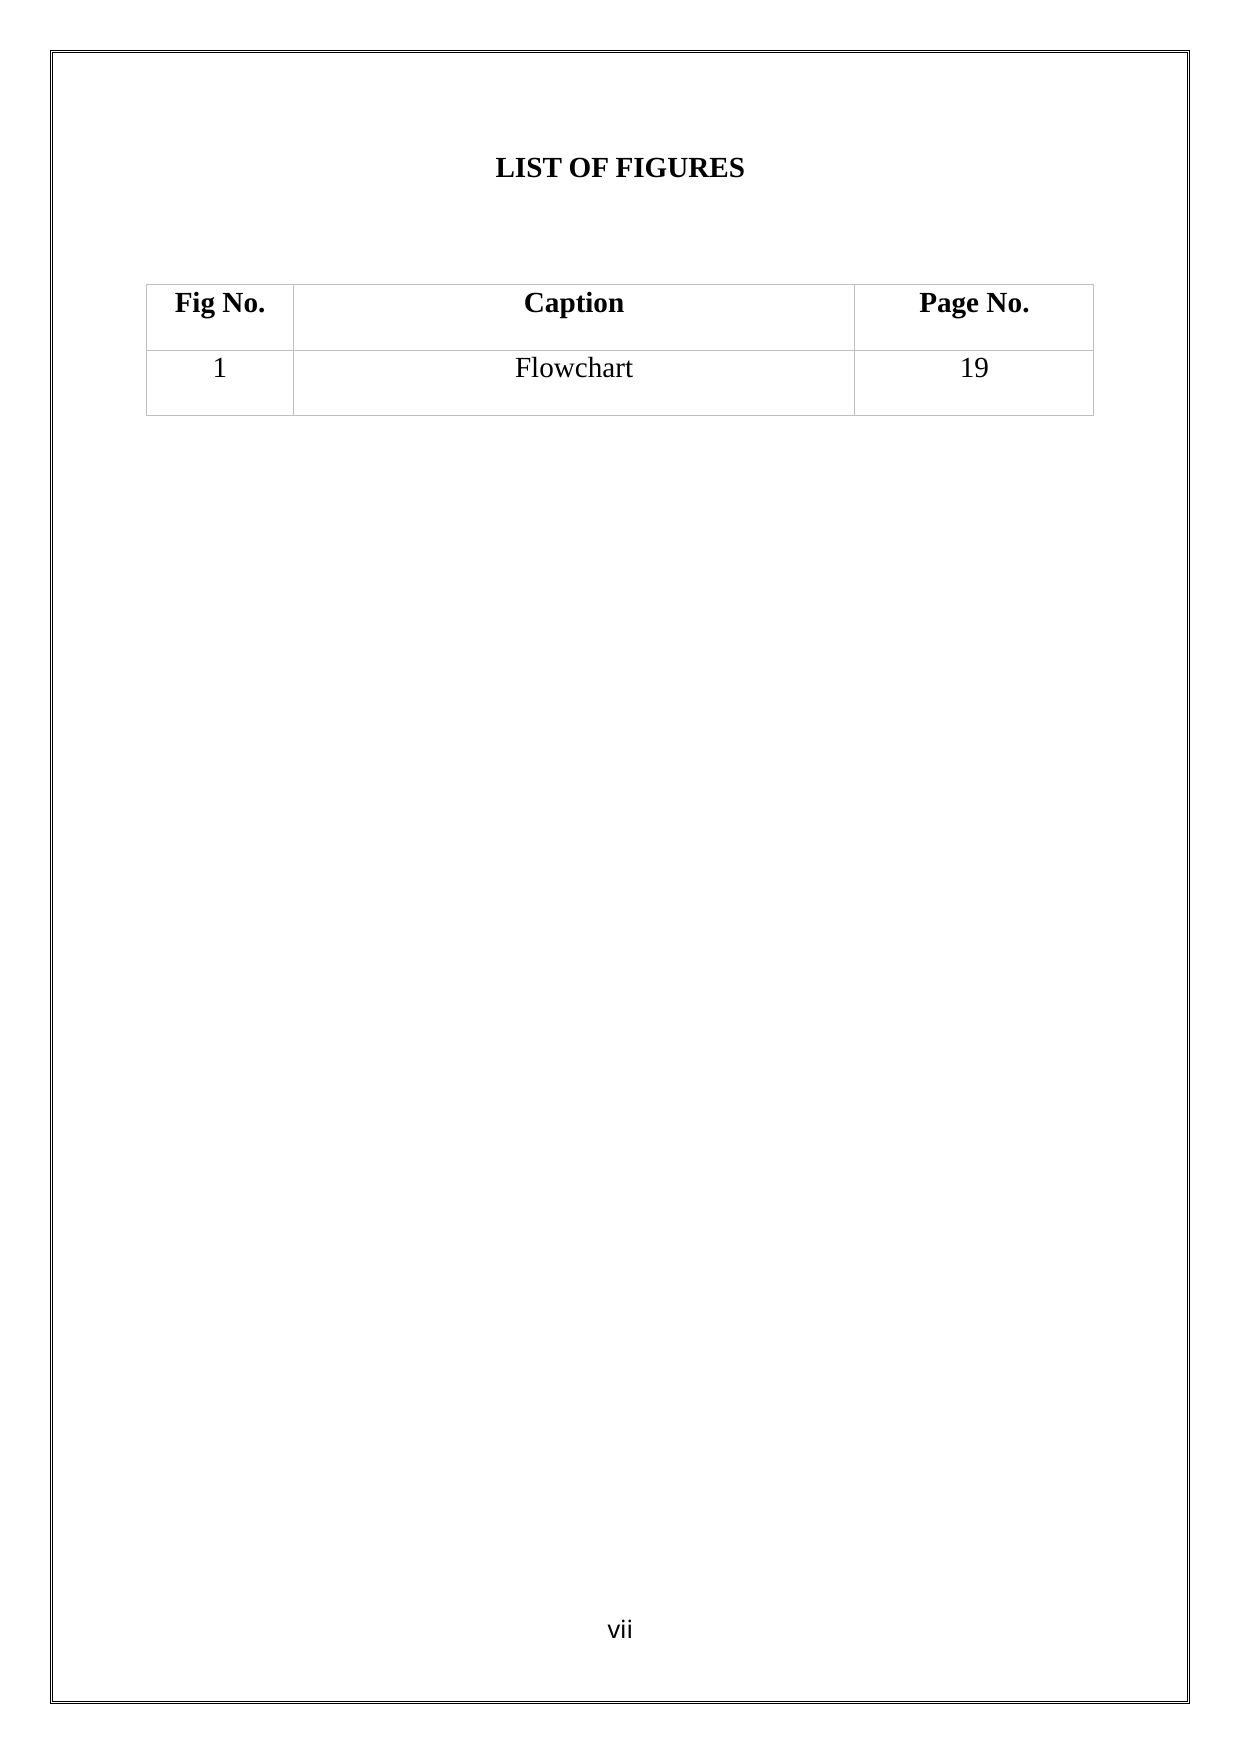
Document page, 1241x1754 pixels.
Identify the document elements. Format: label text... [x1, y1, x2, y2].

table_cell Flowchart [294, 351, 854, 415]
table_header Fig No. [147, 285, 293, 349]
table_cell 1 [147, 351, 293, 415]
text LIST OF FIGURES [150, 150, 1090, 183]
table_header Caption [294, 285, 854, 349]
table_header Page No. [855, 285, 1093, 349]
table_cell 19 [855, 351, 1093, 415]
